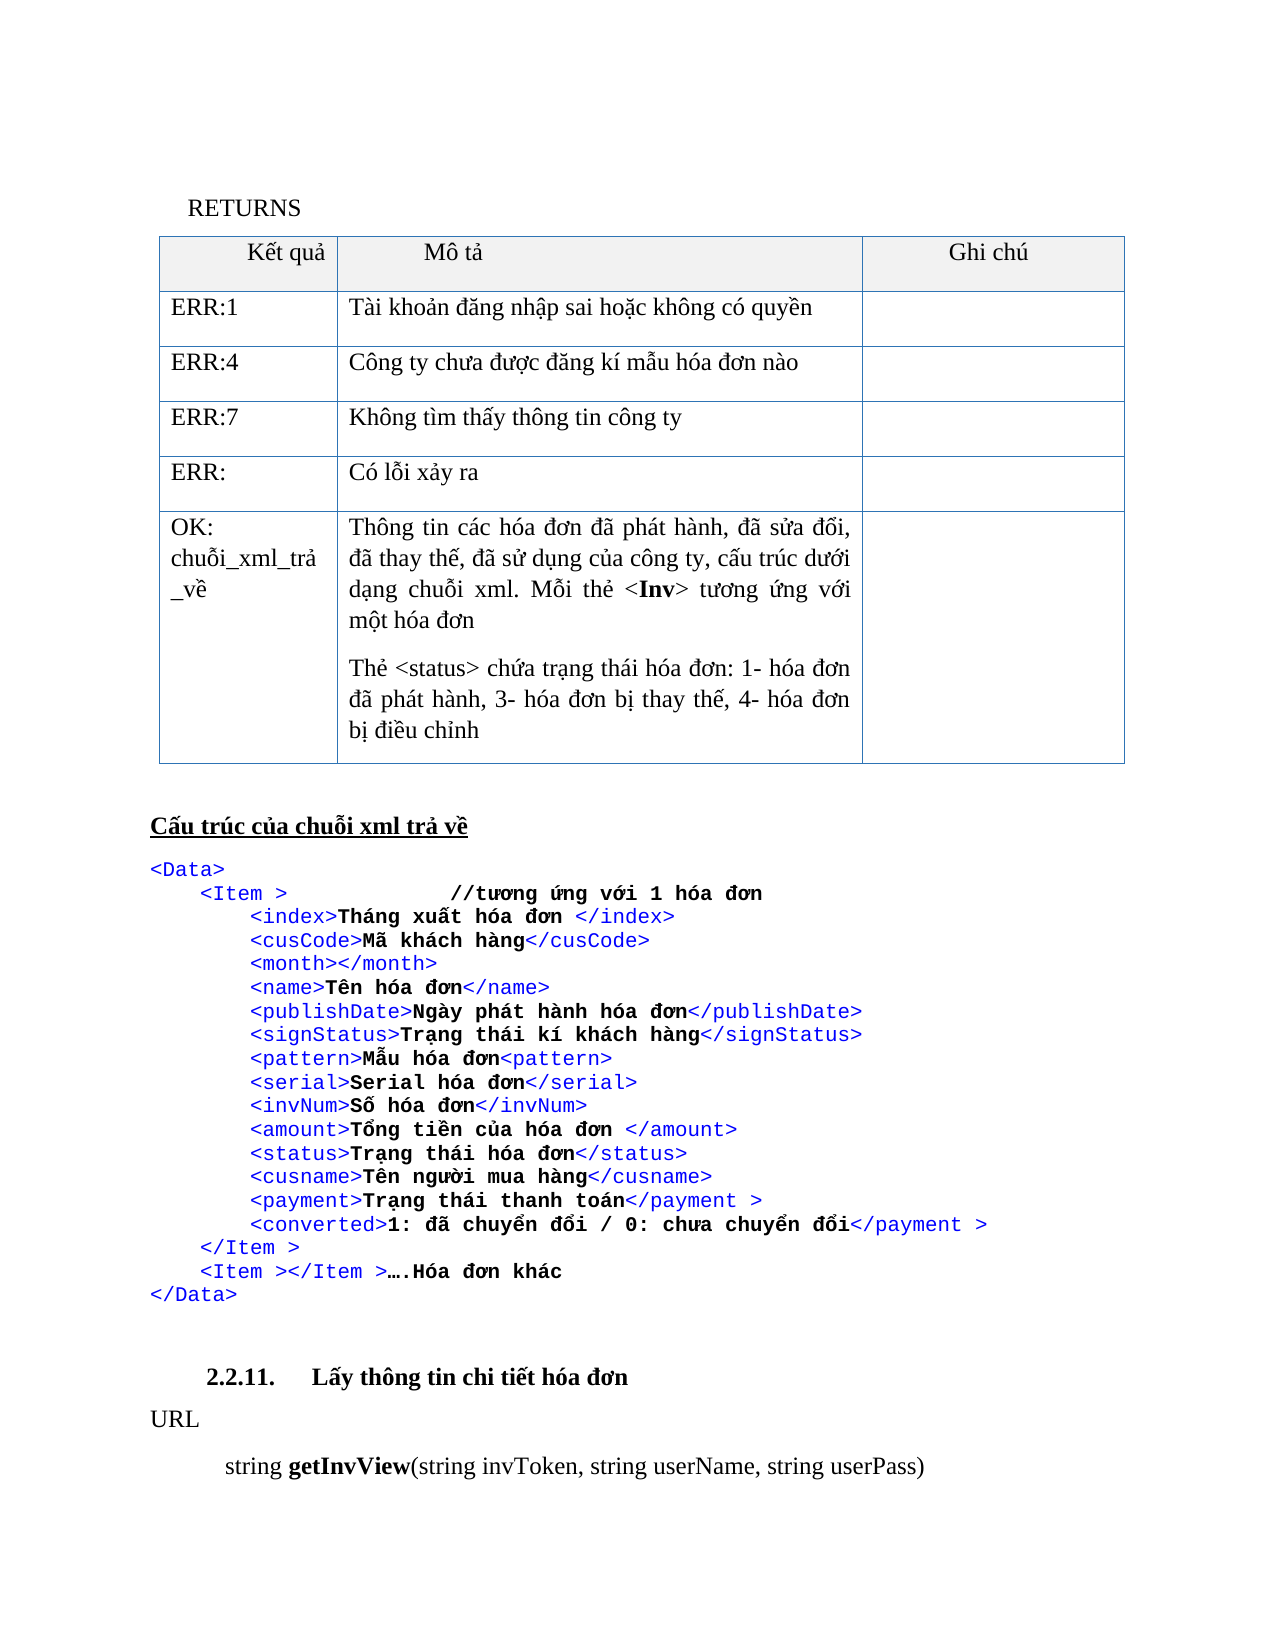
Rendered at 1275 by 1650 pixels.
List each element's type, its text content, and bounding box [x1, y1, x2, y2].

subtitle Lấy thông tin chi tiết hóa đơn [206, 1356, 1125, 1391]
text </Data> [150, 1284, 1125, 1308]
text <cusCode>Mã khách hàng</cusCode> [150, 930, 1125, 953]
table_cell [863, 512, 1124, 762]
text <Item > //tương ứng với 1 hóa đơn [150, 882, 1125, 906]
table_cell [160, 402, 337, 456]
text <pattern>Mẫu hóa đơn<pattern> [150, 1048, 1125, 1072]
text <invNum>Số hóa đơn</invNum> [150, 1095, 1125, 1119]
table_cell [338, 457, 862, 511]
text <payment>Trạng thái thanh toán</payment > [150, 1190, 1125, 1213]
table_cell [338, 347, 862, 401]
text string getInvView(string invToken, string userName, string userPass) [150, 1451, 1125, 1480]
text <Item ></Item >….Hóa đơn khác [150, 1261, 1125, 1284]
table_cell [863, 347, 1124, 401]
text <amount>Tổng tiền của hóa đơn </amount> [150, 1119, 1125, 1143]
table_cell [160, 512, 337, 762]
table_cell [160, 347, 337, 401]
text <signStatus>Trạng thái kí khách hàng</signStatus> [150, 1024, 1125, 1048]
text Cấu trúc của chuỗi xml trả về [150, 811, 1125, 840]
text <publishDate>Ngày phát hành hóa đơn</publishDate> [150, 1001, 1125, 1024]
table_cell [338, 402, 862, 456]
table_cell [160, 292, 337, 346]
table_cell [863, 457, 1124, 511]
text <cusname>Tên người mua hàng</cusname> [150, 1166, 1125, 1190]
text <month></month> [150, 953, 1125, 977]
text <serial>Serial hóa đơn</serial> [150, 1072, 1125, 1095]
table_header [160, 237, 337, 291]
text RETURNS [187, 193, 1123, 222]
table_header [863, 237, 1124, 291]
text <converted>1: đã chuyển đổi / 0: chưa chuyển đổi</payment > [150, 1213, 1125, 1237]
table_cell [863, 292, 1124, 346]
text <status>Trạng thái hóa đơn</status> [150, 1143, 1125, 1166]
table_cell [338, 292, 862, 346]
text <Data> [150, 859, 1125, 882]
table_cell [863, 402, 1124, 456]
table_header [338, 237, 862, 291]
text <index>Tháng xuất hóa đơn </index> [150, 906, 1125, 930]
text </Item > [150, 1237, 1125, 1261]
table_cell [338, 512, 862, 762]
text <name>Tên hóa đơn</name> [150, 977, 1125, 1001]
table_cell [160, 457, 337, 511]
text URL [150, 1404, 1125, 1432]
